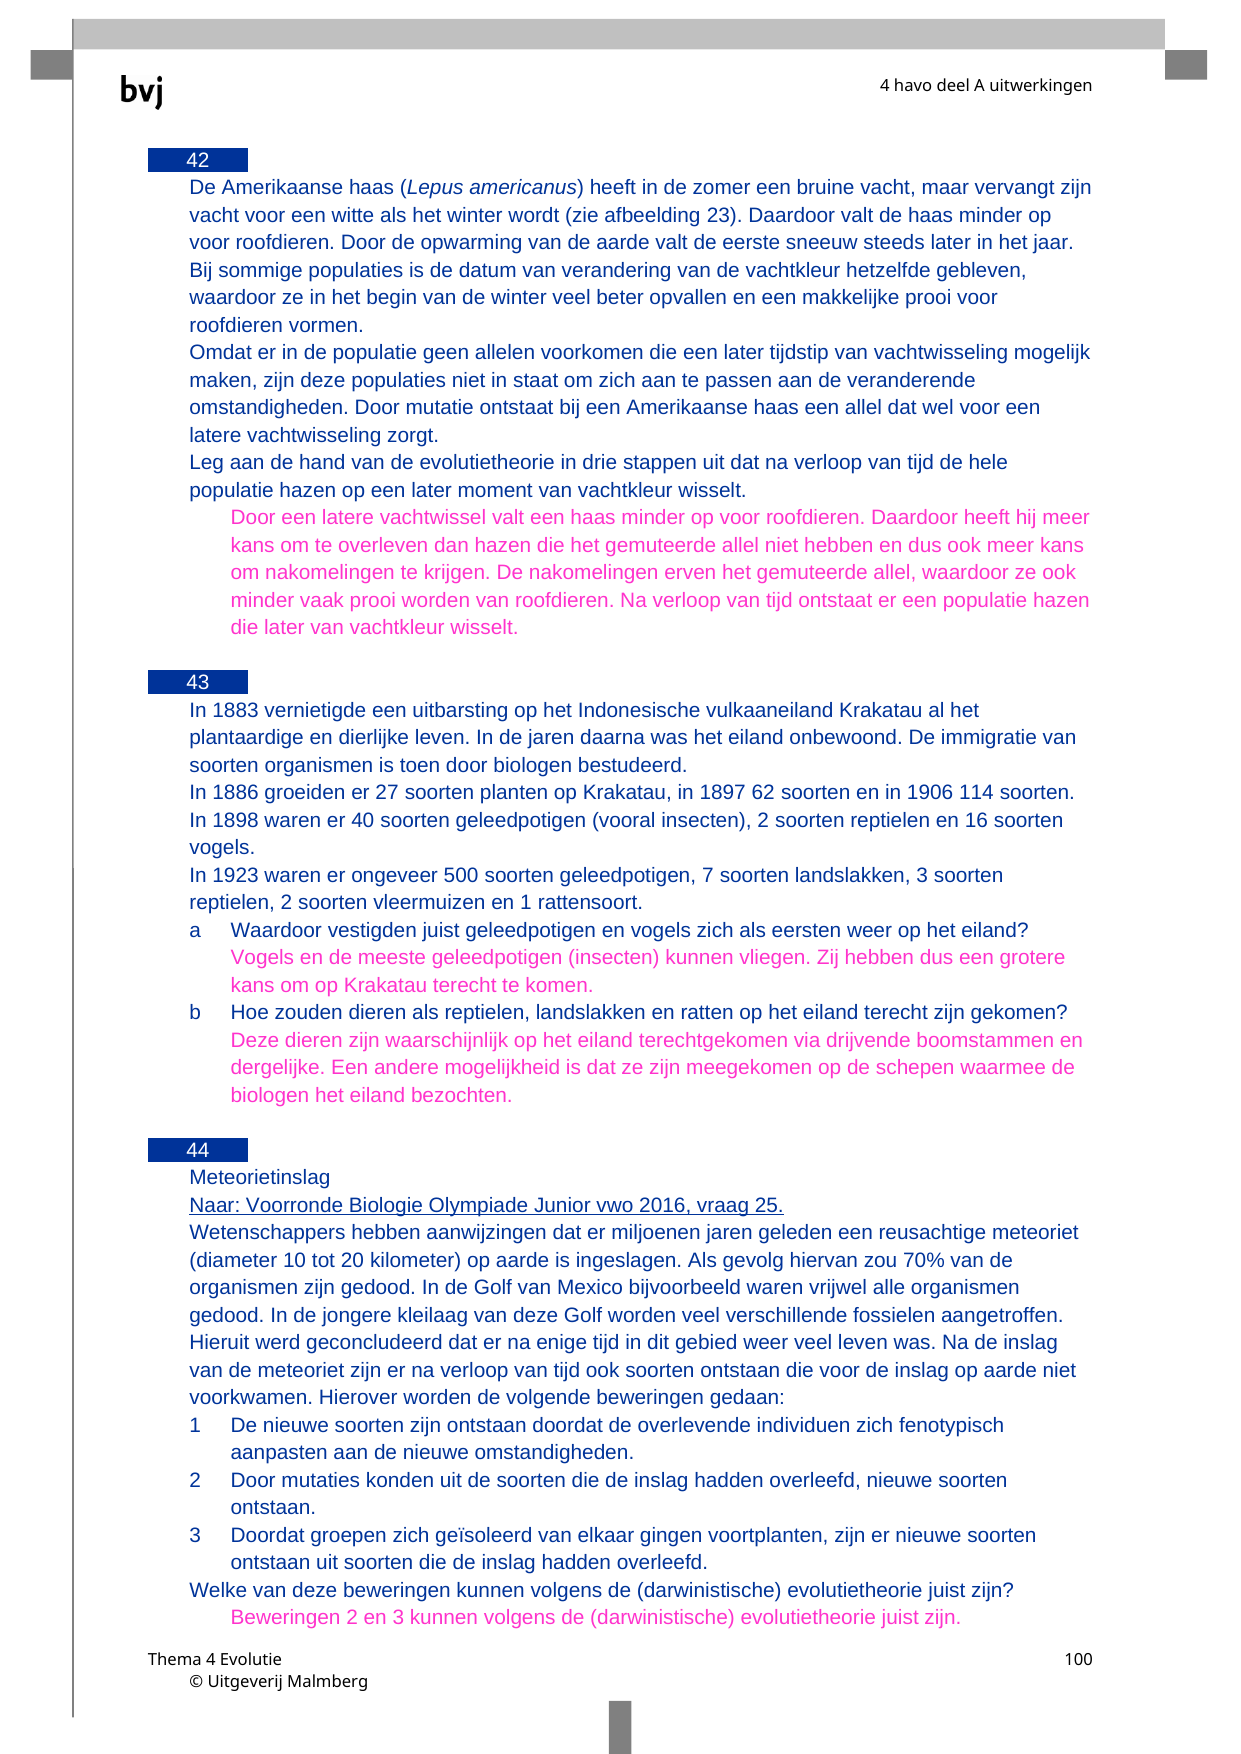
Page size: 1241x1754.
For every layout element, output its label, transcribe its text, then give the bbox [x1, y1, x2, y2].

text Naar: Voorronde Biologie Olympiade Junior vwo 2016, vraag 25. [189, 1193, 1092, 1217]
text In 1886 groeiden er 27 soorten planten op Krakatau, in 1897 62 soorten en in 1906 114 soorten. [189, 780, 1092, 804]
text Wetenschappers hebben aanwijzingen dat er miljoenen jaren geleden een reusachtige meteoriet (diameter 10 tot 20 kilometer) op aarde is ingeslagen. Als gevolg hiervan zou 70% van de organismen zijn gedood. In de Golf van Mexico bijvoorbeeld waren vrijwel alle organismen gedood. In de jongere kleilaag van deze Golf worden veel verschillende fossielen aangetroffen. Hieruit werd geconcludeerd dat er na enige tijd in dit gebied weer veel leven was. Na de inslag van de meteoriet zijn er na verloop van tijd ook soorten ontstaan die voor de inslag op aarde niet voorkwamen. Hierover worden de volgende beweringen gedaan: [189, 1220, 1092, 1409]
text 1 De nieuwe soorten zijn ontstaan doordat de overlevende individuen zich fenotypisch aanpasten aan de nieuwe omstandigheden. [189, 1413, 1092, 1464]
text 42 [148, 148, 248, 172]
text In 1883 vernietigde een uitbarsting op het Indonesische vulkaaneiland Krakatau al het plantaardige en dierlijke leven. In de jaren daarna was het eiland onbewoond. De immigratie van soorten organismen is toen door biologen bestudeerd. [189, 698, 1092, 777]
text Beweringen 2 en 3 kunnen volgens de (darwinistische) evolutietheorie juist zijn. [230, 1605, 1092, 1629]
text De Amerikaanse haas (Lepus americanus) heeft in de zomer een bruine vacht, maar vervangt zijn vacht voor een witte als het winter wordt (zie afbeelding 23). Daardoor valt de haas minder op voor roofdieren. Door de opwarming van de aarde valt de eerste sneeuw steeds later in het jaar. Bij sommige populaties is de datum van verandering van de vachtkleur hetzelfde gebleven, waardoor ze in het begin van de winter veel beter opvallen en een makkelijke prooi voor roofdieren vormen. [189, 175, 1092, 337]
text In 1898 waren er 40 soorten geleedpotigen (vooral insecten), 2 soorten reptielen en 16 soorten vogels. [189, 808, 1092, 859]
text Omdat er in de populatie geen allelen voorkomen die een later tijdstip van vachtwisseling mogelijk maken, zijn deze populaties niet in staat om zich aan te passen aan de veranderende omstandigheden. Door mutatie ontstaat bij een Amerikaanse haas een allel dat wel voor een latere vachtwisseling zorgt. [189, 340, 1092, 447]
text a Waardoor vestigden juist geleedpotigen en vogels zich als eersten weer op het eiland? [189, 918, 1092, 942]
text 3 Doordat groepen zich geïsoleerd van elkaar gingen voortplanten, zijn er nieuwe soorten ontstaan uit soorten die de inslag hadden overleefd. [189, 1523, 1092, 1574]
text Meteorietinslag [189, 1165, 1092, 1189]
text 44 [148, 1138, 248, 1162]
text Vogels en de meeste geleedpotigen (insecten) kunnen vliegen. Zij hebben dus een grotere kans om op Krakatau terecht te komen. [230, 945, 1092, 997]
text Leg aan de hand van de evolutietheorie in drie stappen uit dat na verloop van tijd de hele populatie hazen op een later moment van vachtkleur wisselt. [189, 450, 1092, 502]
text Welke van deze beweringen kunnen volgens de (darwinistische) evolutietheorie juist zijn? [189, 1578, 1092, 1602]
text Deze dieren zijn waarschijnlijk op het eiland terechtgekomen via drijvende boomstammen en dergelijke. Een andere mogelijkheid is dat ze zijn meegekomen op de schepen waarmee de biologen het eiland bezochten. [230, 1028, 1092, 1107]
text In 1923 waren er ongeveer 500 soorten geleedpotigen, 7 soorten landslakken, 3 soorten reptielen, 2 soorten vleermuizen en 1 rattensoort. [189, 863, 1092, 914]
text 43 [148, 670, 248, 694]
text Door een latere vachtwissel valt een haas minder op voor roofdieren. Daardoor heeft hij meer kans om te overleven dan hazen die het gemuteerde allel niet hebben en dus ook meer kans om nakomelingen te krijgen. De nakomelingen erven het gemuteerde allel, waardoor ze ook minder vaak prooi worden van roofdieren. Na verloop van tijd ontstaat er een populatie hazen die later van vachtkleur wisselt. [230, 505, 1092, 639]
text b Hoe zouden dieren als reptielen, landslakken en ratten op het eiland terecht zijn gekomen? [189, 1000, 1092, 1024]
text 2 Door mutaties konden uit de soorten die de inslag hadden overleefd, nieuwe soorten ontstaan. [189, 1468, 1092, 1519]
picture [121, 75, 162, 110]
